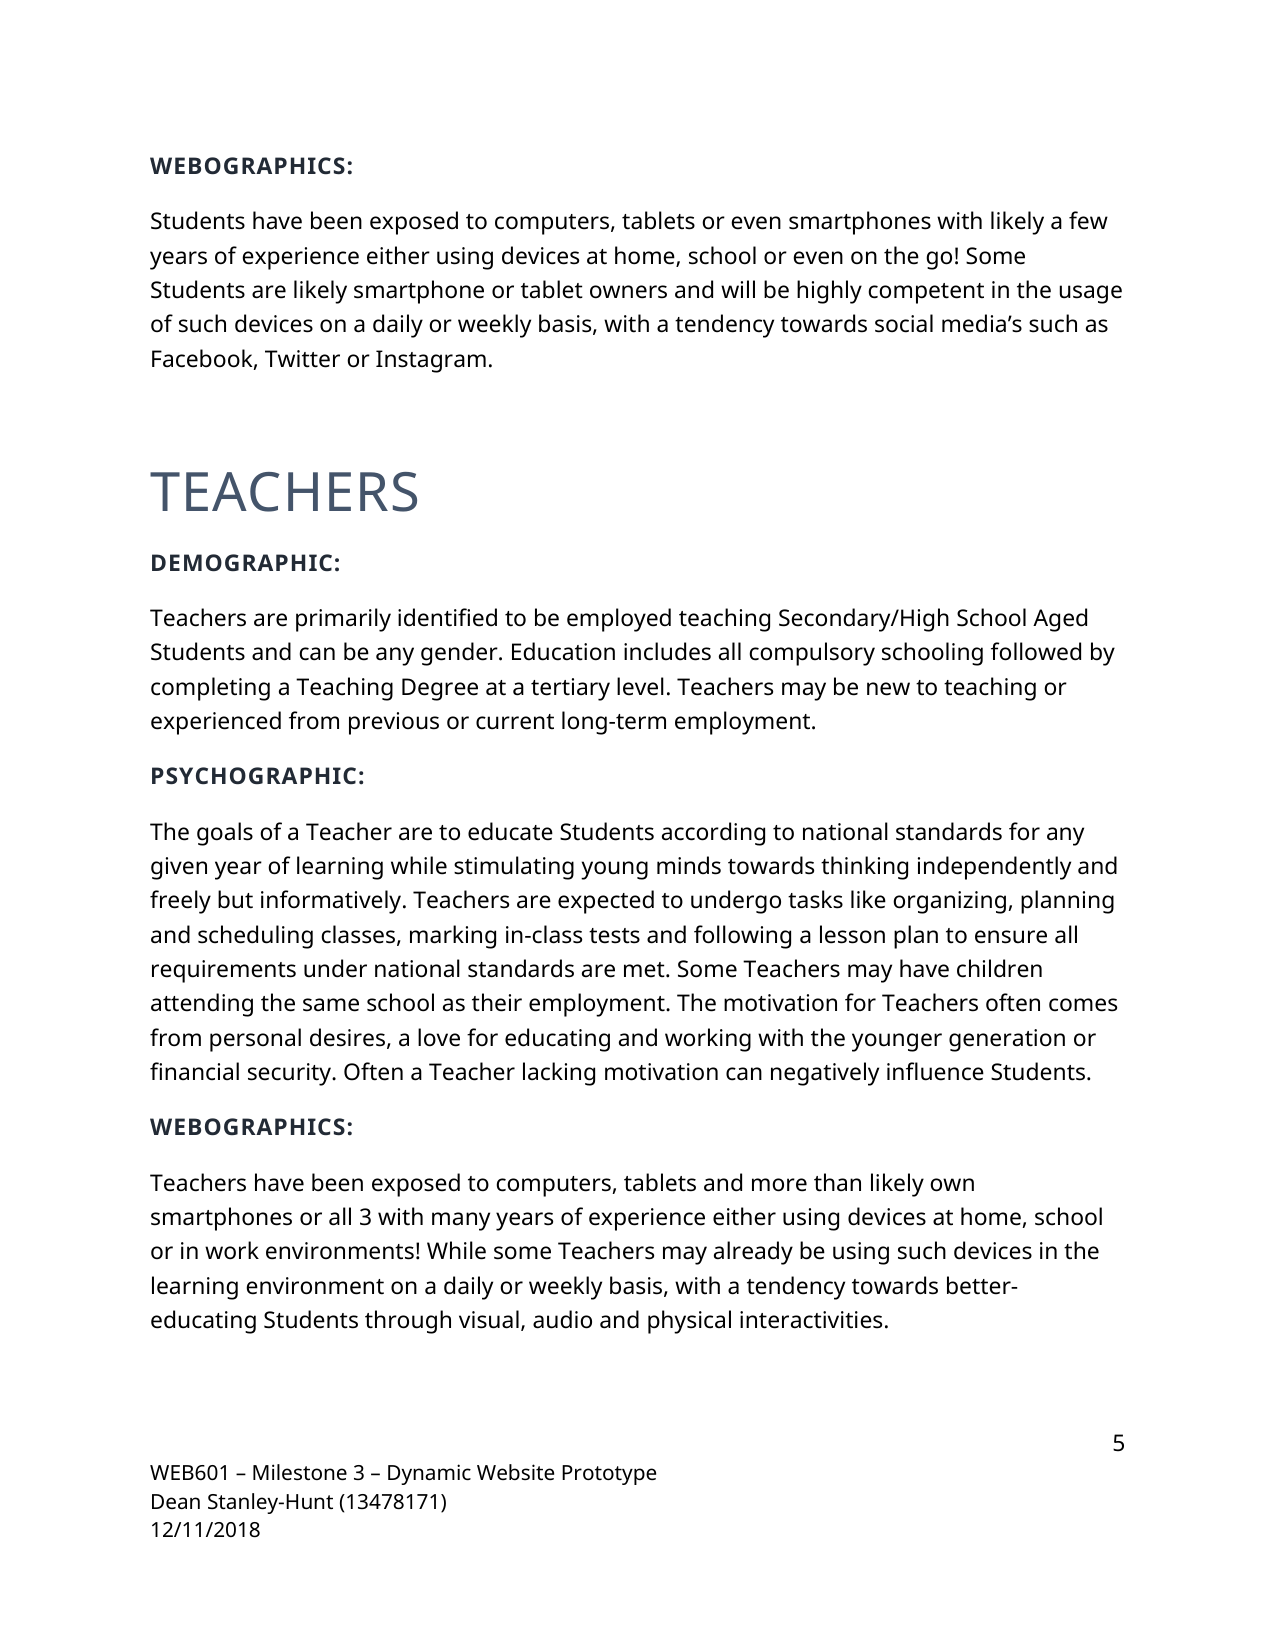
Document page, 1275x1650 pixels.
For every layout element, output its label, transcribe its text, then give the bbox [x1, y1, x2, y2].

text Webographics: [150, 150, 1125, 181]
text Psychographic: [150, 760, 1125, 791]
text Teachers are primarily identified to be employed teaching Secondary/High School Aged Students and can be any gender. Education includes all compulsory schooling followed by completing a Teaching Degree at a tertiary level. Teachers may be new to teaching or experienced from previous or current long-term employment. [150, 602, 1125, 736]
text Teachers have been exposed to computers, tablets and more than likely own smartphones or all 3 with many years of experience either using devices at home, school or in work environments! While some Teachers may already be using such devices in the learning environment on a daily or weekly basis, with a tendency towards better-educating Students through visual, audio and physical interactivities. [150, 1166, 1125, 1335]
text Webographics: [150, 1111, 1125, 1142]
title Teachers [150, 453, 1125, 527]
text Demographic: [150, 547, 1125, 578]
text Students have been exposed to computers, tablets or even smartphones with likely a few years of experience either using devices at home, school or even on the go! Some Students are likely smartphone or tablet owners and will be highly competent in the usage of such devices on a daily or weekly basis, with a tendency towards social media’s such as Facebook, Twitter or Instagram. [150, 205, 1125, 374]
text The goals of a Teacher are to educate Students according to national standards for any given year of learning while stimulating young minds towards thinking independently and freely but informatively. Teachers are expected to undergo tasks like organizing, planning and scheduling classes, marking in-class tests and following a lesson plan to ensure all requirements under national standards are met. Some Teachers may have children attending the same school as their employment. The motivation for Teachers often comes from personal desires, a love for educating and working with the younger generation or financial security. Often a Teacher lacking motivation can negatively influence Students. [150, 815, 1125, 1087]
